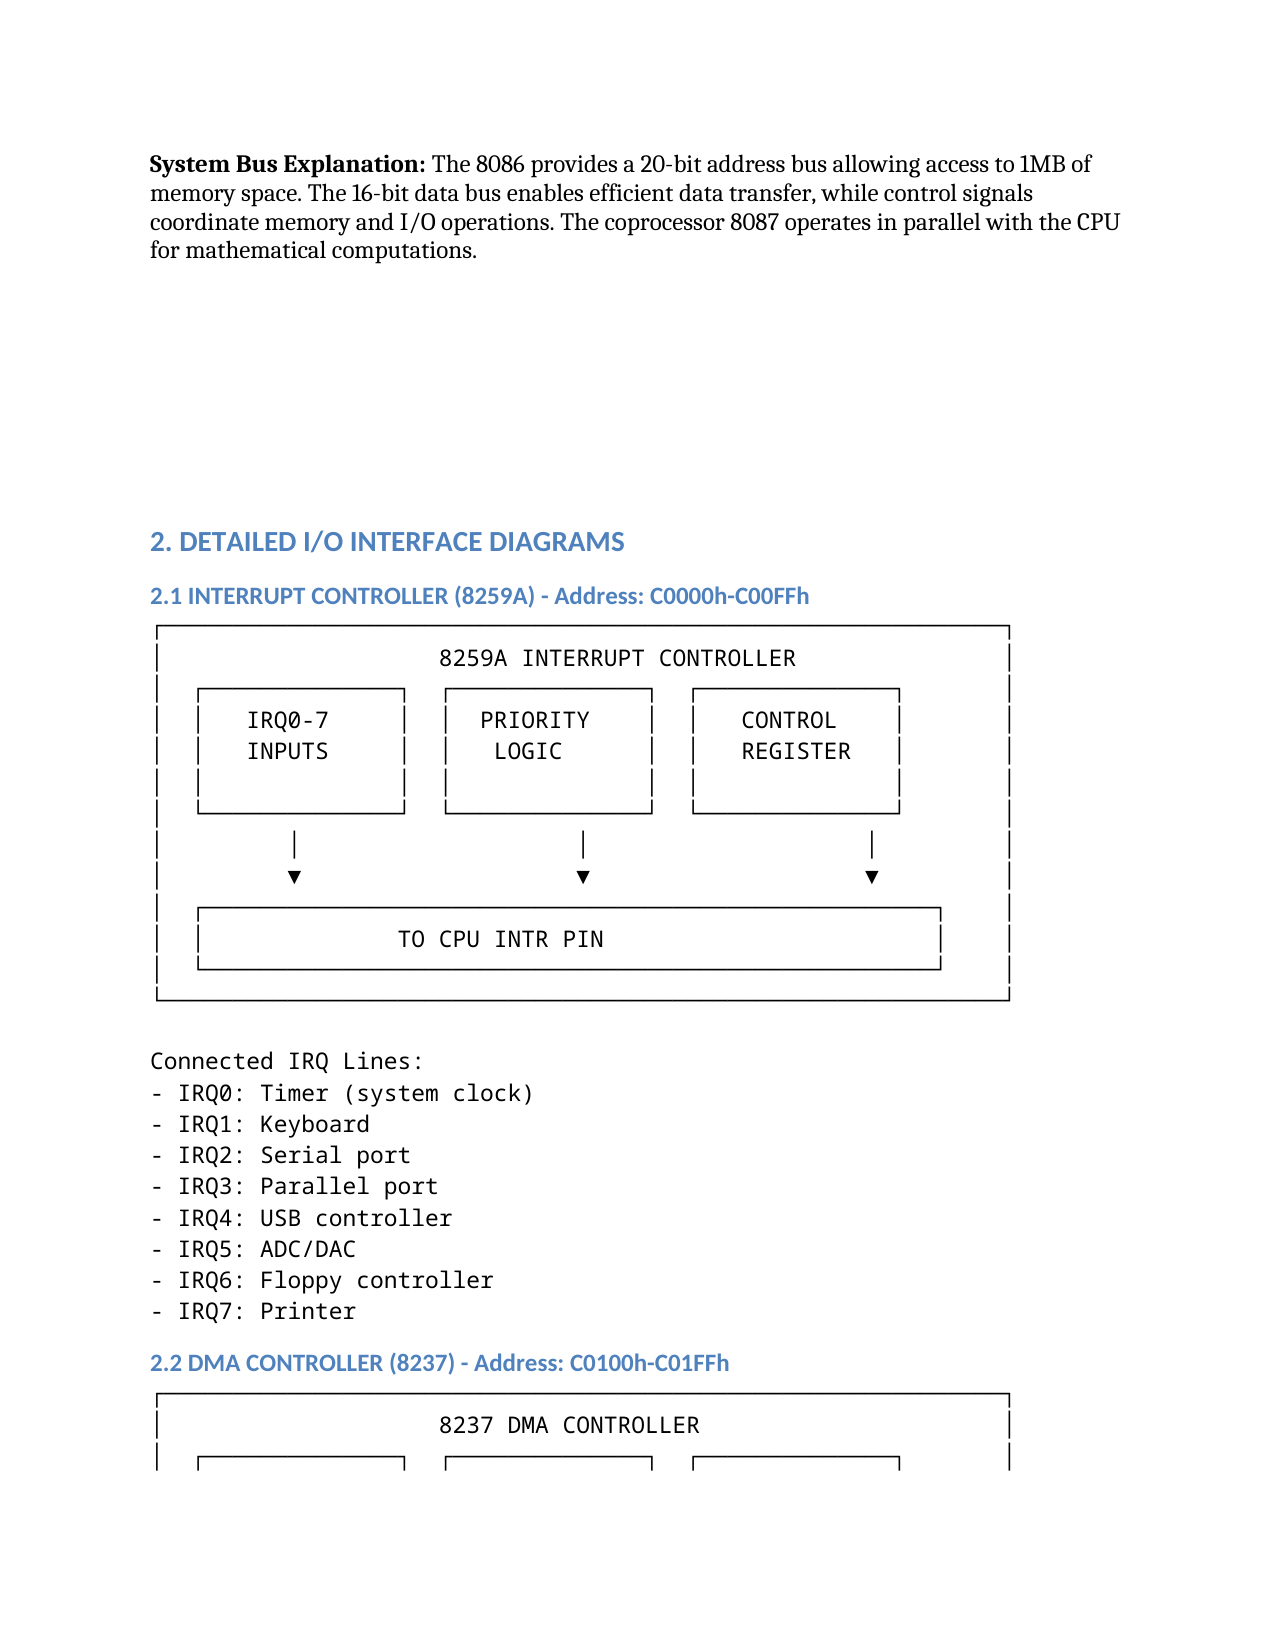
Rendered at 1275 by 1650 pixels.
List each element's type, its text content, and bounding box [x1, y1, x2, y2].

text System Bus Explanation: The 8086 provides a 20-bit address bus allowing access to 1MB of memory space. The 16-bit data bus enables efficient data transfer, while control signals coordinate memory and I/O operations. The coprocessor 8087 operates in parallel with the CPU for mathematical computations. [150, 150, 1125, 265]
subtitle 2.1 INTERRUPT CONTROLLER (8259A) - Address: C0000h-C00FFh [150, 580, 1125, 610]
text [150, 1378, 1125, 1472]
subtitle 2.2 DMA CONTROLLER (8237) - Address: C0100h-C01FFh [150, 1347, 1125, 1378]
text ┌─────────────────────────────────────────────────────────────┐ │ 8259A INTERRUPT CONTROLLER │ │ ┌──────────────┐ ┌──────────────┐ ┌──────────────┐ │ │ │ IRQ0-7 │ │ PRIORITY │ │ CONTROL │ │ │ │ INPUTS │ │ LOGIC │ │ REGISTER │ │ │ │ │ │ │ │ │ │ │ └──────────────┘ └──────────────┘ └──────────────┘ │ │ │ │ │ │ │ ▼ ▼ ▼ │ │ ┌─────────────────────────────────────────────────────┐ │ │ │ TO CPU INTR PIN │ │ │ └─────────────────────────────────────────────────────┘ │ └─────────────────────────────────────────────────────────────┘ Connected IRQ Lines: - IRQ0: Timer (system clock) - IRQ1: Keyboard - IRQ2: Serial port - IRQ3: Parallel port - IRQ4: USB controller - IRQ5: ADC/DAC - IRQ6: Floppy controller - IRQ7: Printer [150, 610, 1125, 1327]
subtitle 2. DETAILED I/O INTERFACE DIAGRAMS [150, 523, 1125, 559]
